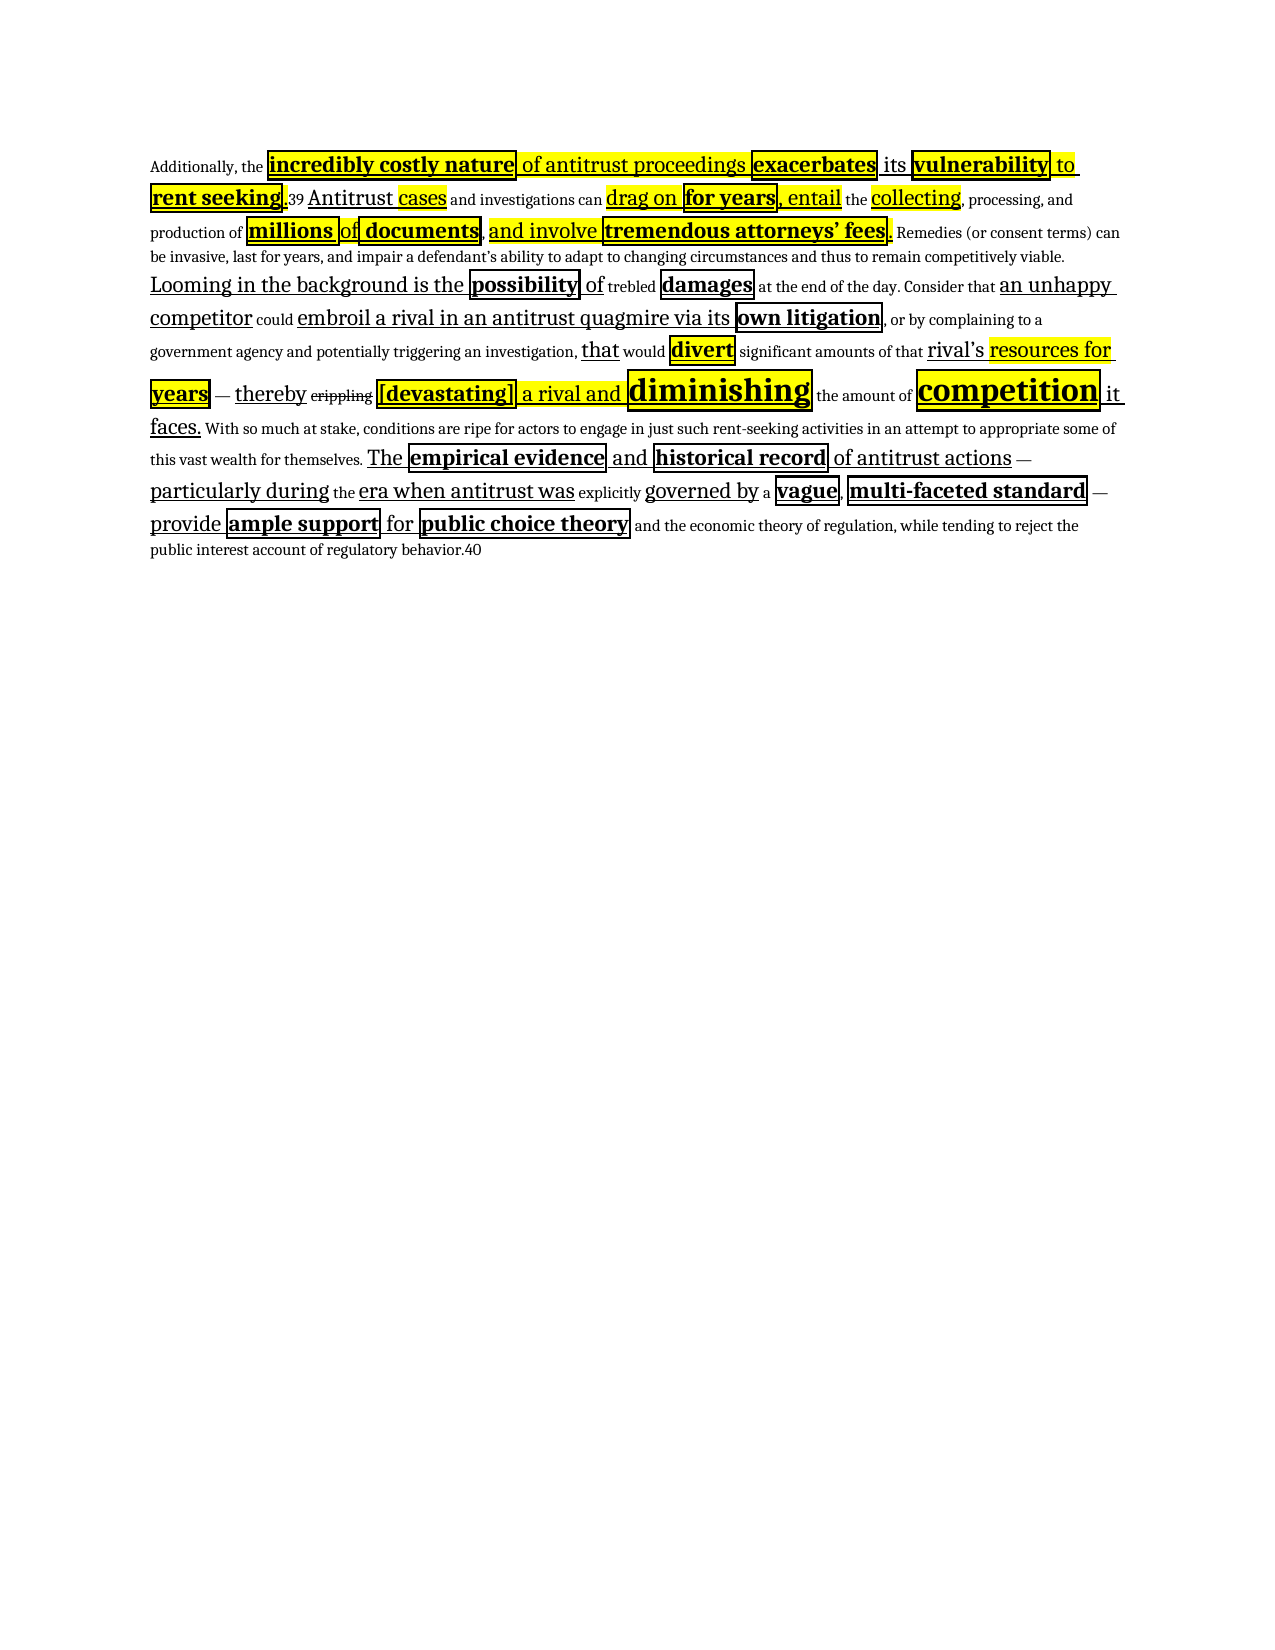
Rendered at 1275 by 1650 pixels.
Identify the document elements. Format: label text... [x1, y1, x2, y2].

text Additionally, the incredibly costly nature of antitrust proceedings exacerbates its vulnerability to rent seeking.39 Antitrust cases and investigations can drag on for years, entail the collecting, processing, and production of millions of documents, and involve tremendous attorneys’ fees. Remedies (or consent terms) can be invasive, last for years, and impair a defendant’s ability to adapt to changing circumstances and thus to remain competitively viable. Looming in the background is the possibility of trebled damages at the end of the day. Consider that an unhappy competitor could embroil a rival in an antitrust quagmire via its own litigation, or by complaining to a government agency and potentially triggering an investigation, that would divert significant amounts of that rival’s resources for years — thereby crippling [devastating] a rival and diminishing the amount of competition it faces. With so much at stake, conditions are ripe for actors to engage in just such rent-seeking activities in an attempt to appropriate some of this vast wealth for themselves. The empirical evidence and historical record of antitrust actions — particularly during the era when antitrust was explicitly governed by a vague, multi-faceted standard — provide ample support for public choice theory and the economic theory of regulation, while tending to reject the public interest account of regulatory behavior.40 [150, 150, 1125, 559]
